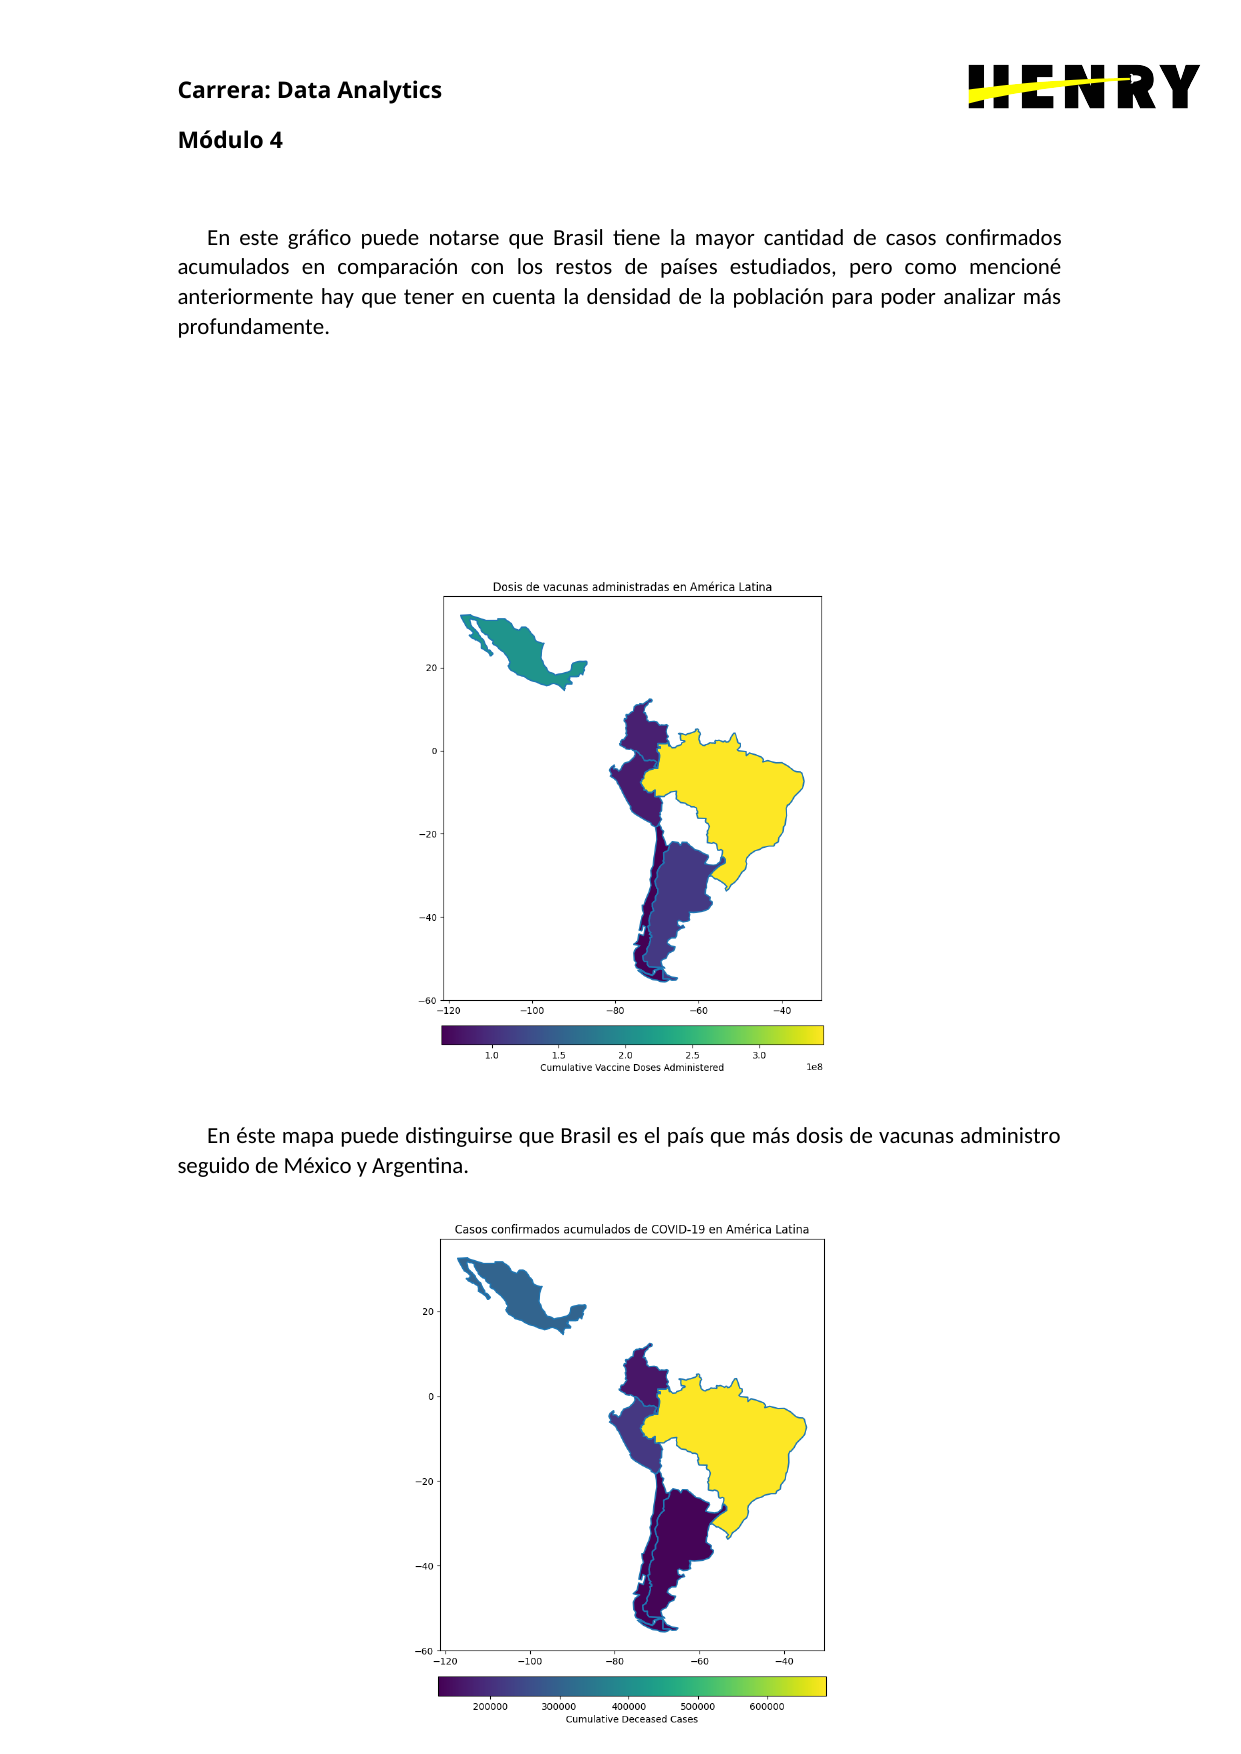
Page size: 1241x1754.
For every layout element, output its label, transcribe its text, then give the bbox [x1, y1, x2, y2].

text En este gráfico puede notarse que Brasil tiene la mayor cantidad de casos confirmados acumulados en comparación con los restos de países estudiados, pero como mencioné anteriormente hay que tener en cuenta la densidad de la población para poder analizar más profundamente. [177, 221, 1063, 340]
picture [949, 30, 1232, 140]
picture [412, 575, 829, 1079]
picture [407, 1217, 832, 1731]
text En éste mapa puede distinguirse que Brasil es el país que más dosis de vacunas administro seguido de México y Argentina. [177, 1119, 1063, 1179]
